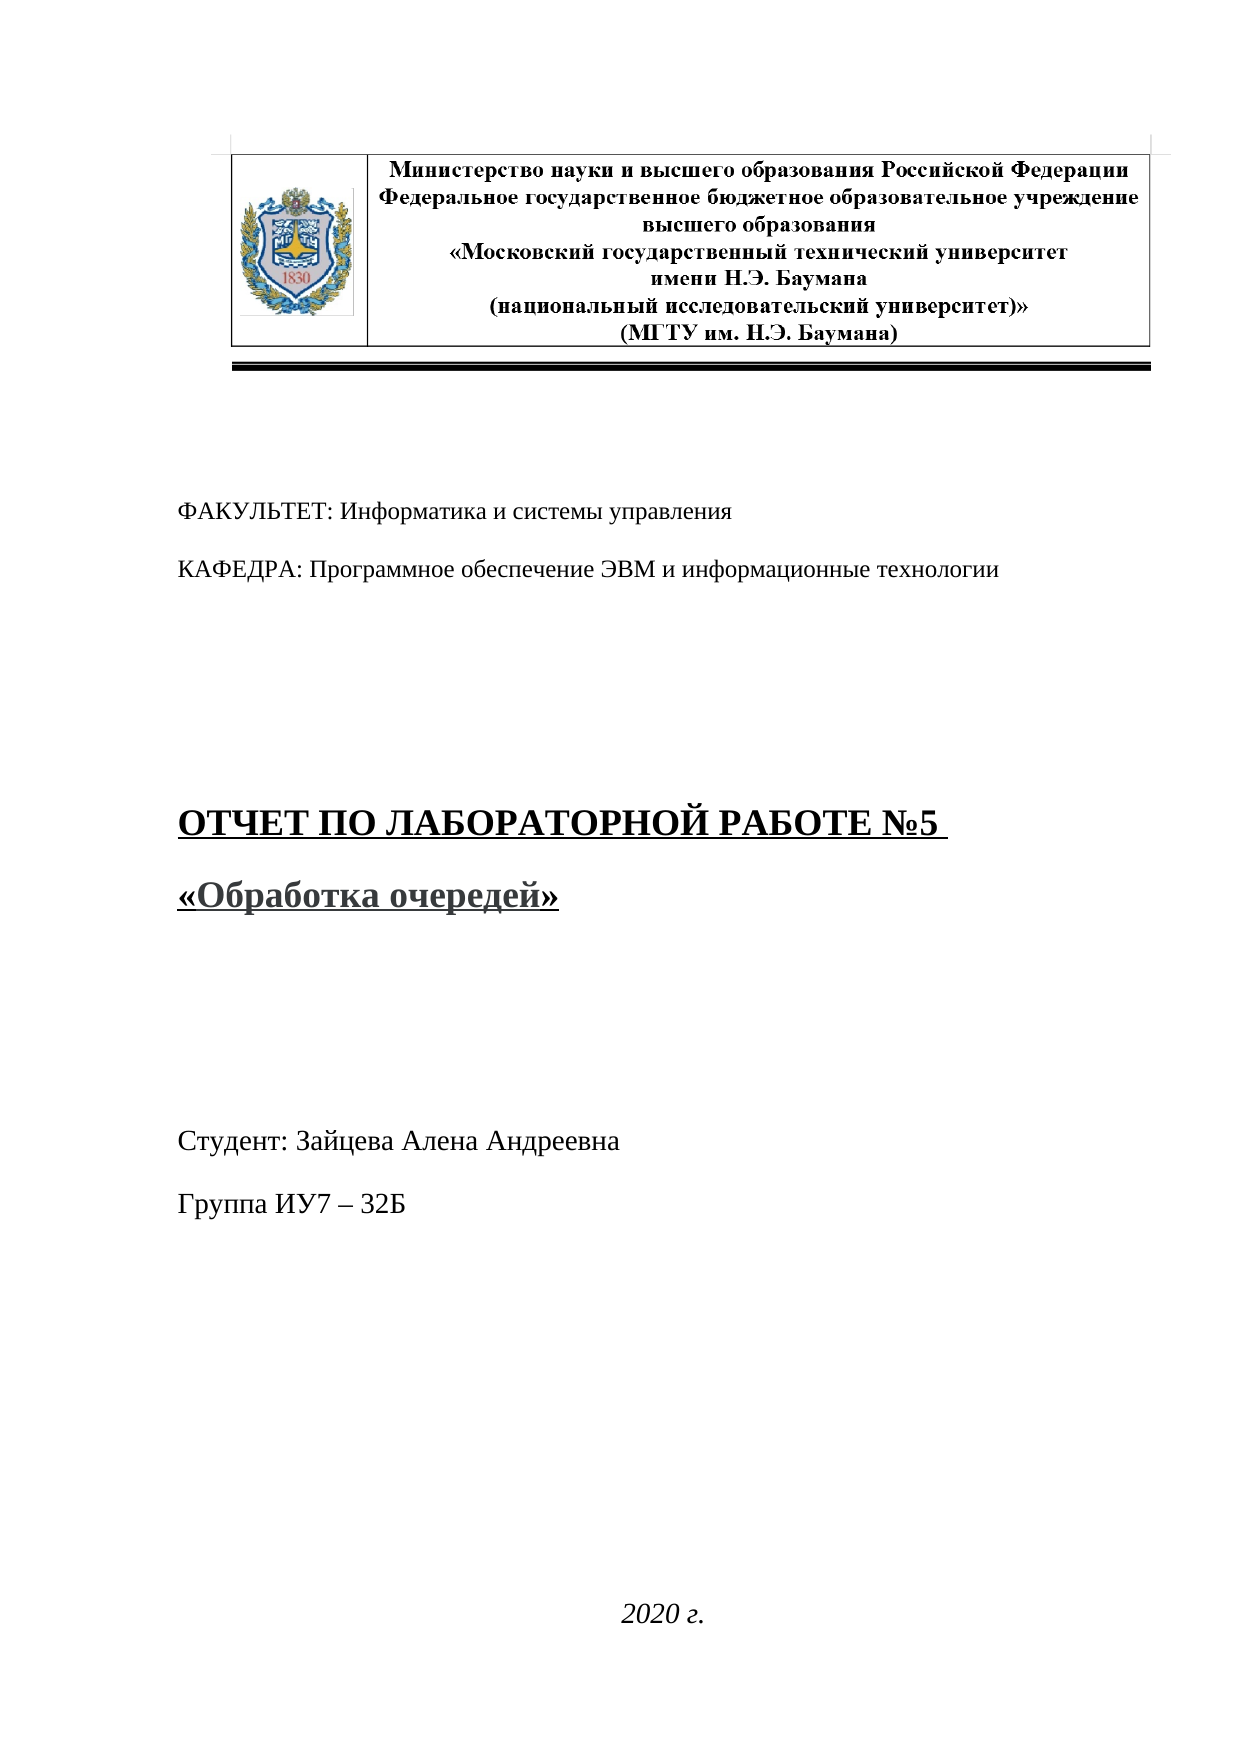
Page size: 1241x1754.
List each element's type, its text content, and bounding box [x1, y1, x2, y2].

text Студент: Зайцева Алена Андреевна [177, 1123, 1152, 1157]
text КАФЕДРА: Программное обеспечение ЭВМ и информационные технологии [177, 554, 1152, 583]
picture [177, 118, 1189, 381]
text «Обработка очередей» [177, 872, 1152, 915]
text ОТЧЕТ ПО ЛАБОРАТОРНОЙ РАБОТЕ №5 [177, 800, 1152, 843]
text ФАКУЛЬТЕТ: Информатика и системы управления [177, 496, 1152, 525]
text Группа ИУ7 – 32Б [177, 1186, 1152, 1219]
text 2020 г. [177, 1596, 1152, 1629]
